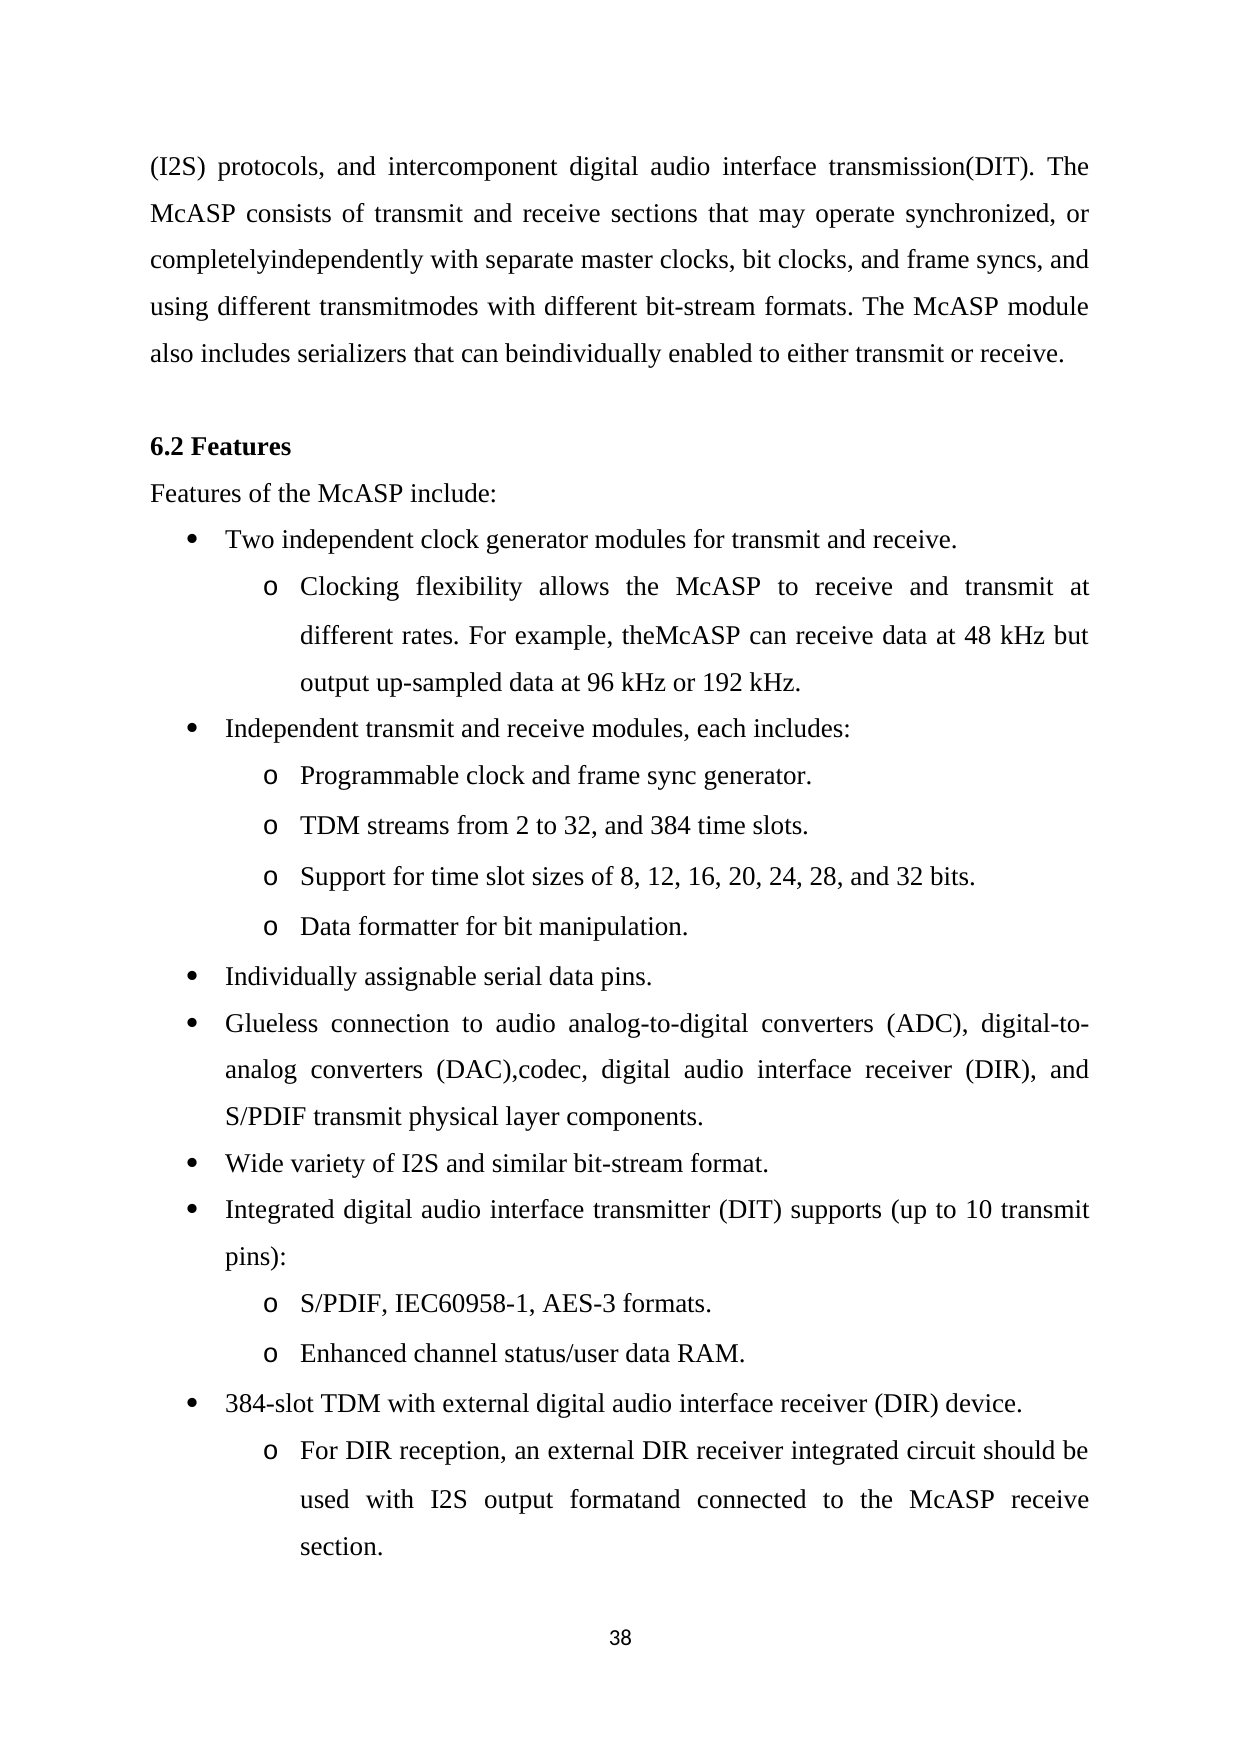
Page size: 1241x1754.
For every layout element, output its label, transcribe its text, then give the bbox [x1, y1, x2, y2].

list S/PDIF, IEC60958-1, AES-3 formats. [262, 1287, 1090, 1321]
list Support for time slot sizes of 8, 12, 16, 20, 24, 28, and 32 bits. [262, 859, 1090, 893]
list 384-slot TDM with external digital audio interface receiver (DIR) device. [187, 1387, 1090, 1418]
list Enhanced channel status/user data RAM. [262, 1337, 1090, 1371]
list Individually assignable serial data pins. [187, 960, 1090, 991]
list Two independent clock generator modules for transmit and receive. [187, 523, 1090, 554]
list TDM streams from 2 to 32, and 384 time slots. [262, 809, 1090, 843]
list For DIR reception, an external DIR receiver integrated circuit should be used with I2S output formatand connected to the McASP receive section. [262, 1434, 1090, 1561]
list Programmable clock and frame sync generator. [262, 759, 1090, 793]
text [150, 150, 1090, 368]
list Independent transmit and receive modules, each includes: [187, 712, 1090, 744]
list Integrated digital audio interface transmitter (DIT) supports (up to 10 transmit pins): [187, 1194, 1090, 1272]
list Glueless connection to audio analog-to-digital converters (ADC), digital-to-analog converters (DAC),codec, digital audio interface receiver (DIR), and S/PDIF transmit physical layer components. [187, 1007, 1090, 1131]
text 6.2 Features [150, 430, 1090, 461]
list Clocking flexibility allows the McASP to receive and transmit at different rates. For example, theMcASP can receive data at 48 kHz but output up-sampled data at 96 kHz or 192 kHz. [262, 570, 1090, 697]
list Data formatter for bit manipulation. [262, 910, 1090, 943]
text Features of the McASP include: [150, 477, 1090, 508]
list Wide variety of I2S and similar bit-stream format. [187, 1147, 1090, 1178]
